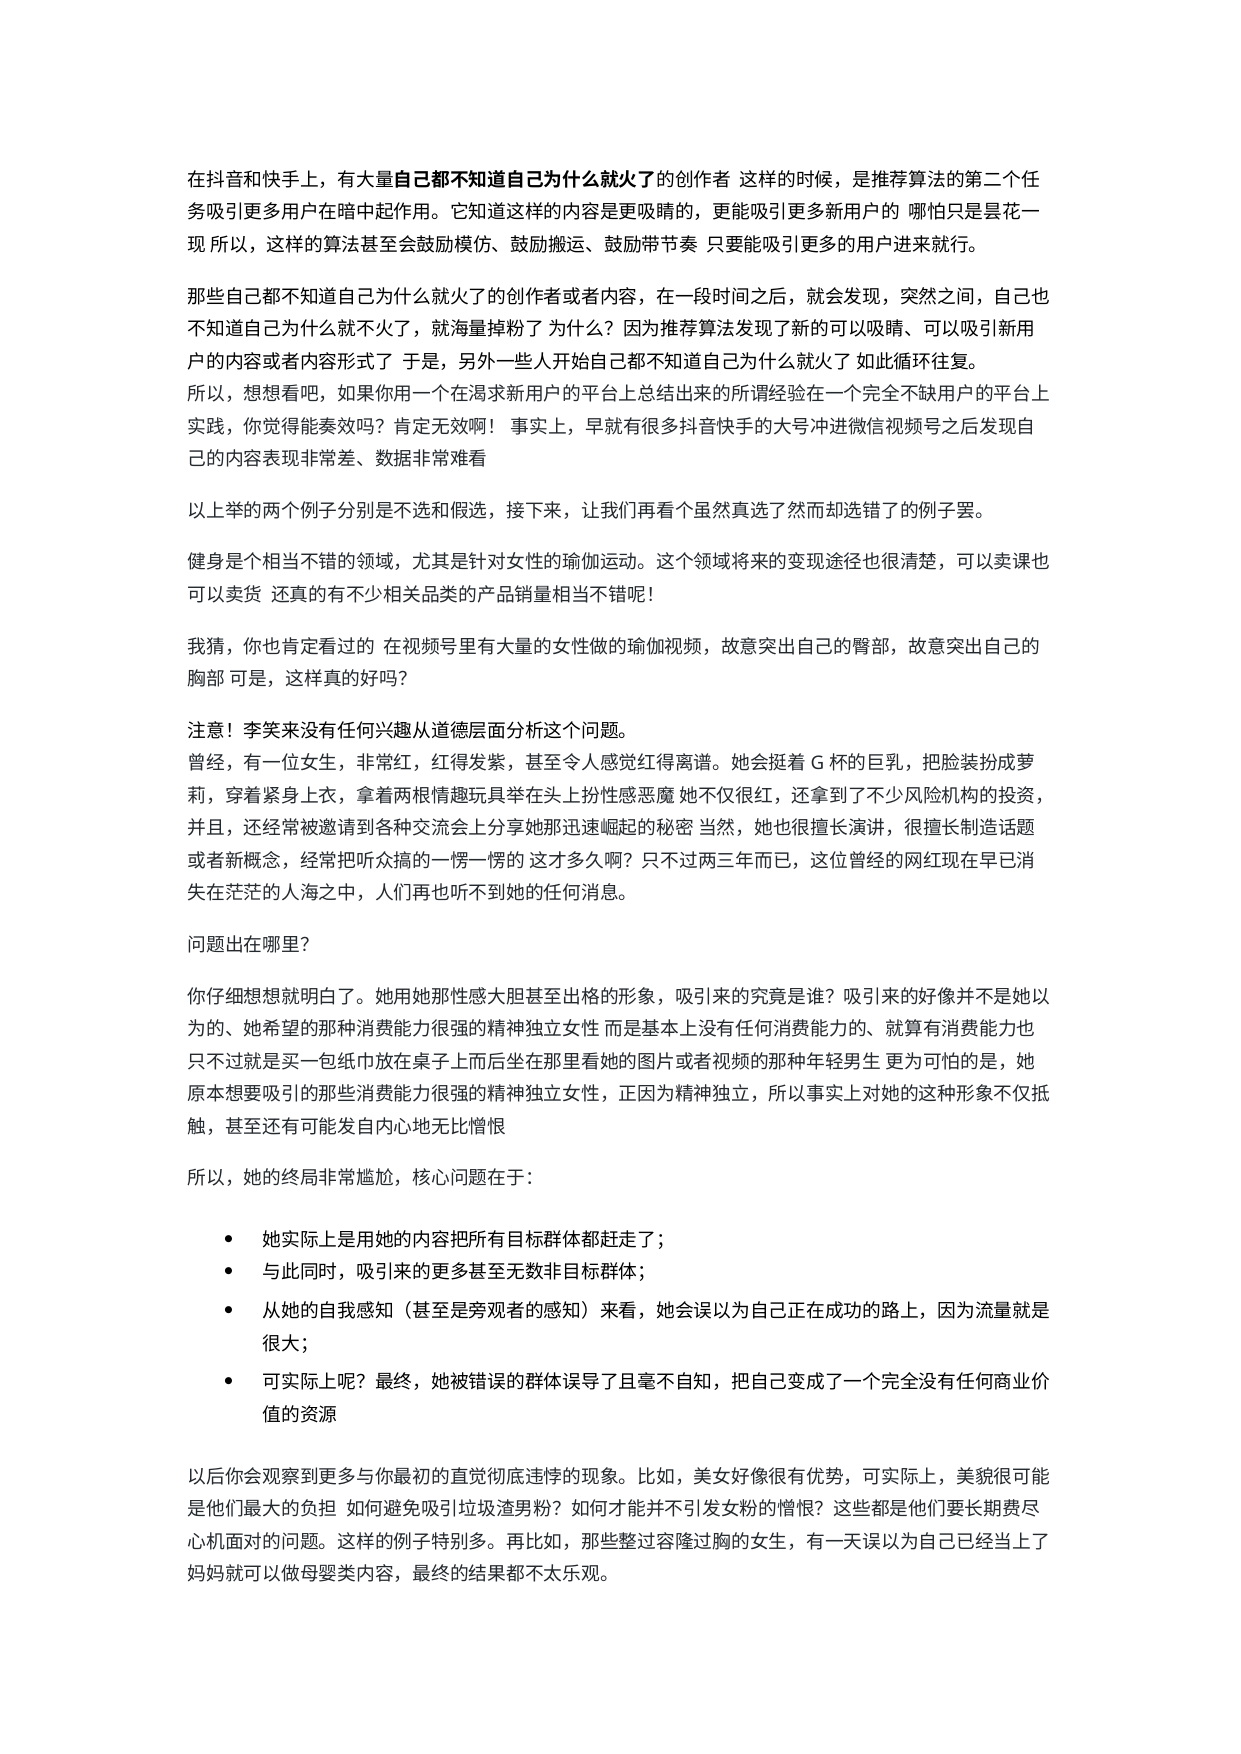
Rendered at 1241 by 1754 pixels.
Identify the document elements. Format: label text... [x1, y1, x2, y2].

text 注意！李笑来没有任何兴趣从道德层面分析这个问题。 [187, 713, 1053, 745]
text 所以，想想看吧，如果你用一个在渴求新用户的平台上总结出来的所谓经验在一个完全不缺用户的平台上实践，你觉得能奏效吗？肯定无效啊！ 事实上，早就有很多抖音快手的大号冲进微信视频号之后发现自己的内容表现非常差、数据非常难看 [187, 376, 1053, 474]
text 你仔细想想就明白了。她用她那性感大胆甚至出格的形象，吸引来的究竟是谁？吸引来的好像并不是她以为的、她希望的那种消费能力很强的精神独立女性 而是基本上没有任何消费能力的、就算有消费能力也只不过就是买一包纸巾放在桌子上而后坐在那里看她的图片或者视频的那种年轻男生 更为可怕的是，她原本想要吸引的那些消费能力很强的精神独立女性，正因为精神独立，所以事实上对她的这种形象不仅抵触，甚至还有可能发自内心地无比憎恨 [187, 979, 1053, 1141]
list 可实际上呢？最终，她被错误的群体误导了且毫不自知，把自己变成了一个完全没有任何商业价值的资源 [225, 1364, 1053, 1429]
list 从她的自我感知（甚至是旁观者的感知）来看，她会误以为自己正在成功的路上，因为流量就是很大； [225, 1293, 1053, 1358]
text 问题出在哪里？ [187, 927, 1053, 959]
text 健身是个相当不错的领域，尤其是针对女性的瑜伽运动。这个领域将来的变现途径也很清楚，可以卖课也可以卖货 还真的有不少相关品类的产品销量相当不错呢！ [187, 544, 1053, 609]
text 所以，她的终局非常尴尬，核心问题在于： [187, 1160, 1053, 1193]
text 以后你会观察到更多与你最初的直觉彻底违悖的现象。比如，美女好像很有优势，可实际上，美貌很可能是他们最大的负担 如何避免吸引垃圾渣男粉？如何才能并不引发女粉的憎恨？这些都是他们要长期费尽心机面对的问题。这样的例子特别多。再比如，那些整过容隆过胸的女生，有一天误以为自己已经当上了妈妈就可以做母婴类内容，最终的结果都不太乐观。 [187, 1459, 1053, 1589]
text 以上举的两个例子分别是不选和假选，接下来，让我们再看个虽然真选了然而却选错了的例子罢。 [187, 493, 1053, 525]
text 曾经，有一位女生，非常红，红得发紫，甚至令人感觉红得离谱。她会挺着 G 杯的巨乳，把脸装扮成萝莉，穿着紧身上衣，拿着两根情趣玩具举在头上扮性感恶魔 她不仅很红，还拿到了不少风险机构的投资，并且，还经常被邀请到各种交流会上分享她那迅速崛起的秘密 当然，她也很擅长演讲，很擅长制造话题或者新概念，经常把听众搞的一愣一愣的 这才多久啊？只不过两三年而已，这位曾经的网红现在早已消失在茫茫的人海之中，人们再也听不到她的任何消息。 [187, 745, 1053, 908]
text 我猜，你也肯定看过的 在视频号里有大量的女性做的瑜伽视频，故意突出自己的臀部，故意突出自己的胸部 可是，这样真的好吗？ [187, 629, 1053, 694]
text 那些自己都不知道自己为什么就火了的创作者或者内容，在一段时间之后，就会发现，突然之间，自己也不知道自己为什么就不火了，就海量掉粉了 为什么？因为推荐算法发现了新的可以吸睛、可以吸引新用户的内容或者内容形式了 于是，另外一些人开始自己都不知道自己为什么就火了 如此循环往复。 [187, 279, 1053, 376]
list 与此同时，吸引来的更多甚至无数非目标群体； [225, 1254, 1053, 1287]
list 她实际上是用她的内容把所有目标群体都赶走了； [225, 1222, 1053, 1254]
text 在抖音和快手上，有大量自己都不知道自己为什么就火了的创作者 这样的时候，是推荐算法的第二个任务吸引更多用户在暗中起作用。它知道这样的内容是更吸睛的，更能吸引更多新用户的 哪怕只是昙花一现 所以，这样的算法甚至会鼓励模仿、鼓励搬运、鼓励带节奏 只要能吸引更多的用户进来就行。 [187, 162, 1053, 259]
